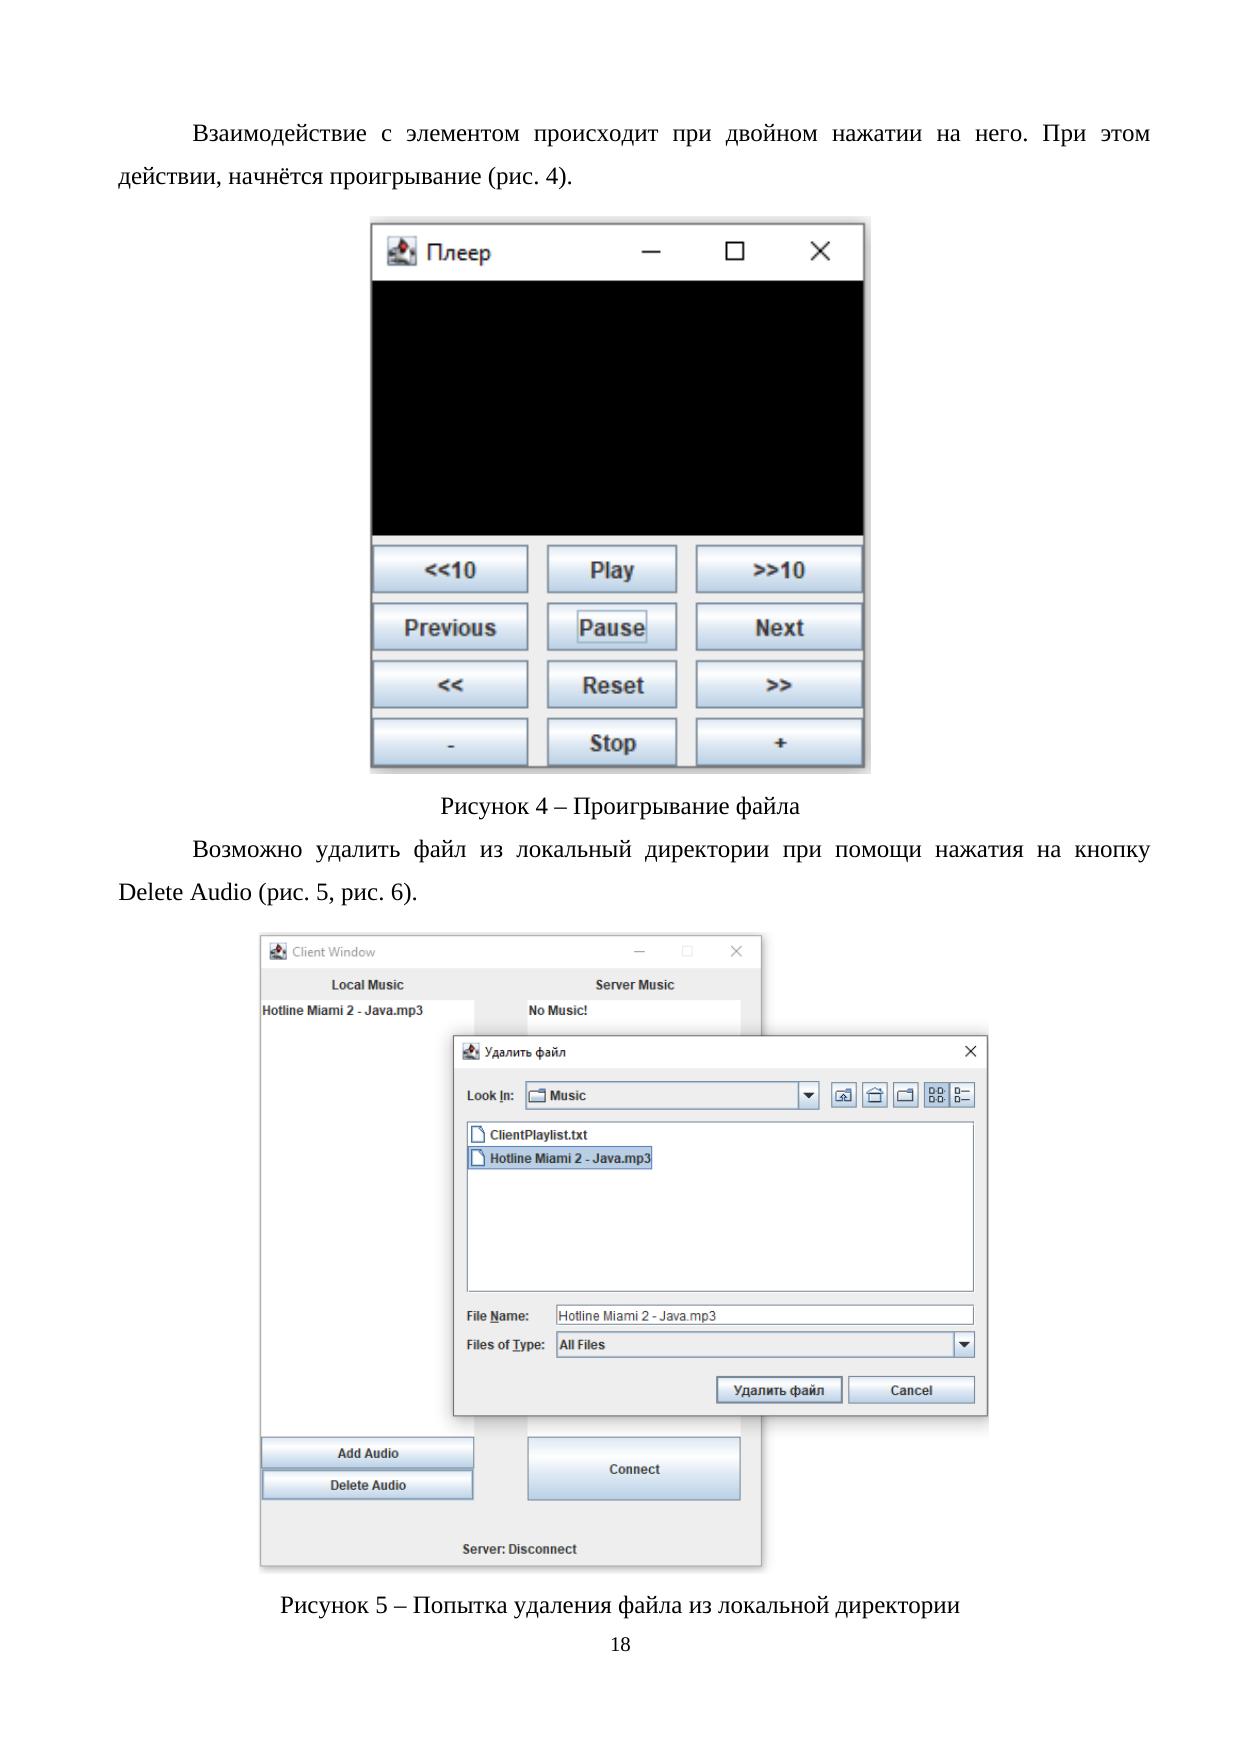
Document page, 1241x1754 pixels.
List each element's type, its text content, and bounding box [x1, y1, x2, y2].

text Возможно удалить файл из локальный директории при помощи нажатия на кнопку Delete Audio (рис. 5, рис. 6). [118, 834, 1152, 906]
picture [258, 932, 989, 1574]
text Рисунок 4 – Проигрывание файла [118, 791, 1122, 819]
picture [369, 216, 871, 774]
text Рисунок 5 – Попытка удаления файла из локальной директории [118, 1591, 1122, 1619]
text Взаимодействие с элементом происходит при двойном нажатии на него. При этом действии, начнётся проигрывание (рис. 4). [118, 118, 1152, 190]
